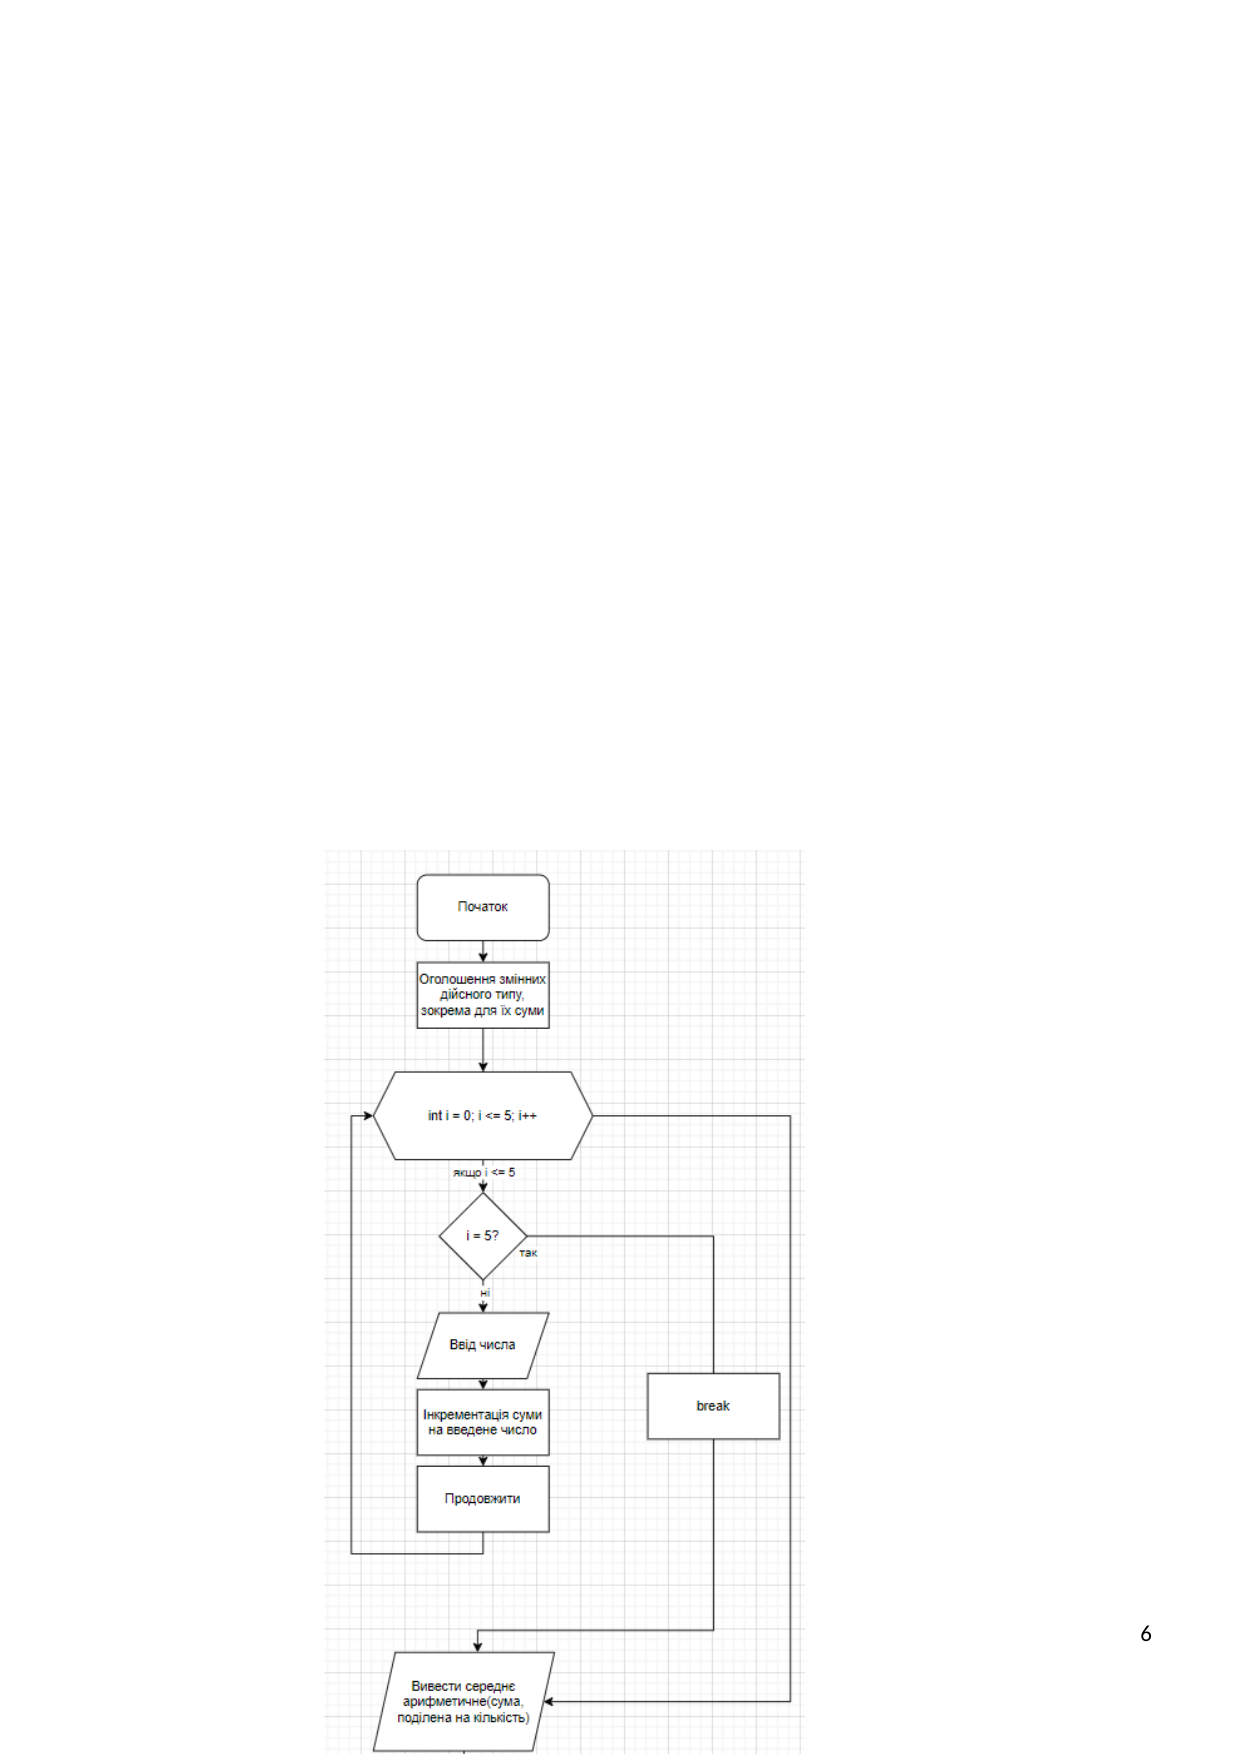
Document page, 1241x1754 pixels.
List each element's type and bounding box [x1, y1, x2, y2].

picture [323, 850, 805, 1754]
